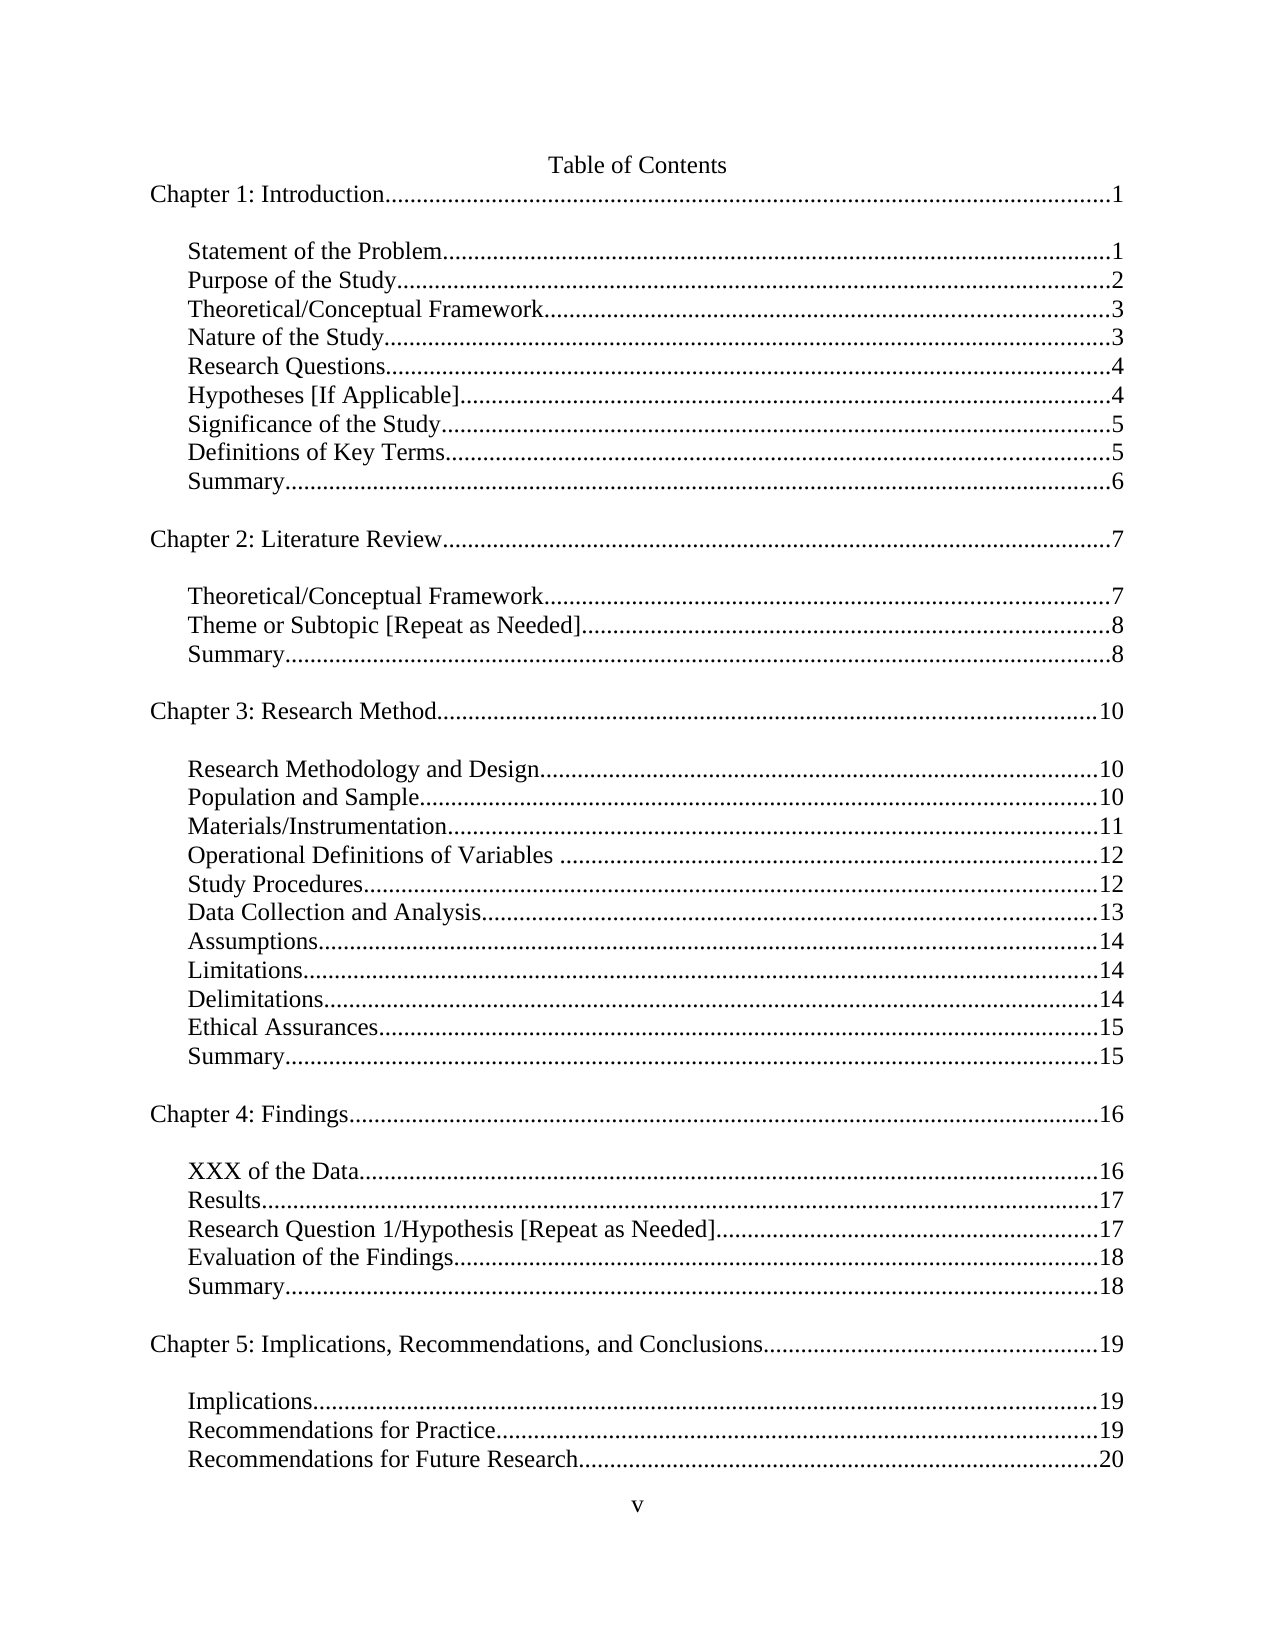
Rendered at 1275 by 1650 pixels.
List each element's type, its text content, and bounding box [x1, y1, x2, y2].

text Chapter 5: Implications, Recommendations, and Conclusions 19 [150, 1329, 1125, 1357]
text Theme or Subtopic [Repeat as Needed] 8 [187, 610, 1125, 639]
text Delimitations 14 [187, 984, 1125, 1012]
text Statement of the Problem 1 [187, 236, 1125, 265]
text Table of Contents [150, 150, 1125, 179]
text Nature of the Study 3 [187, 322, 1125, 351]
text Recommendations for Future Research 20 [187, 1444, 1125, 1472]
text Research Methodology and Design 10 [187, 754, 1125, 782]
text Limitations 14 [187, 955, 1125, 984]
text Theoretical/Conceptual Framework 7 [187, 581, 1125, 610]
text Hypotheses [If Applicable] 4 [187, 380, 1125, 409]
text Summary 15 [187, 1041, 1125, 1070]
text Significance of the Study 5 [187, 409, 1125, 437]
text Chapter 3: Research Method 10 [150, 696, 1125, 725]
text Ethical Assurances 15 [187, 1012, 1125, 1041]
text Summary 18 [187, 1271, 1125, 1300]
text Materials/Instrumentation 11 [187, 811, 1125, 840]
text Implications 19 [187, 1386, 1125, 1415]
text Assumptions 14 [187, 926, 1125, 955]
text Evaluation of the Findings 18 [187, 1242, 1125, 1271]
text Chapter 2: Literature Review 7 [150, 524, 1125, 552]
text XXX of the Data 16 [187, 1156, 1125, 1185]
text Operational Definitions of Variables 12 [187, 840, 1125, 869]
text Research Questions 4 [187, 351, 1125, 380]
text Study Procedures 12 [187, 869, 1125, 897]
text Recommendations for Practice 19 [187, 1415, 1125, 1444]
text Chapter 1: Introduction 1 [150, 179, 1125, 207]
text Population and Sample 10 [187, 782, 1125, 811]
text Summary 6 [187, 466, 1125, 495]
text Theoretical/Conceptual Framework 3 [187, 294, 1125, 322]
text Results 17 [187, 1185, 1125, 1214]
text Research Question 1/Hypothesis [Repeat as Needed] 17 [187, 1214, 1125, 1242]
text Chapter 4: Findings 16 [150, 1099, 1125, 1127]
text Definitions of Key Terms 5 [187, 437, 1125, 466]
text Data Collection and Analysis 13 [187, 897, 1125, 926]
text Purpose of the Study 2 [187, 265, 1125, 294]
text Summary 8 [187, 639, 1125, 667]
